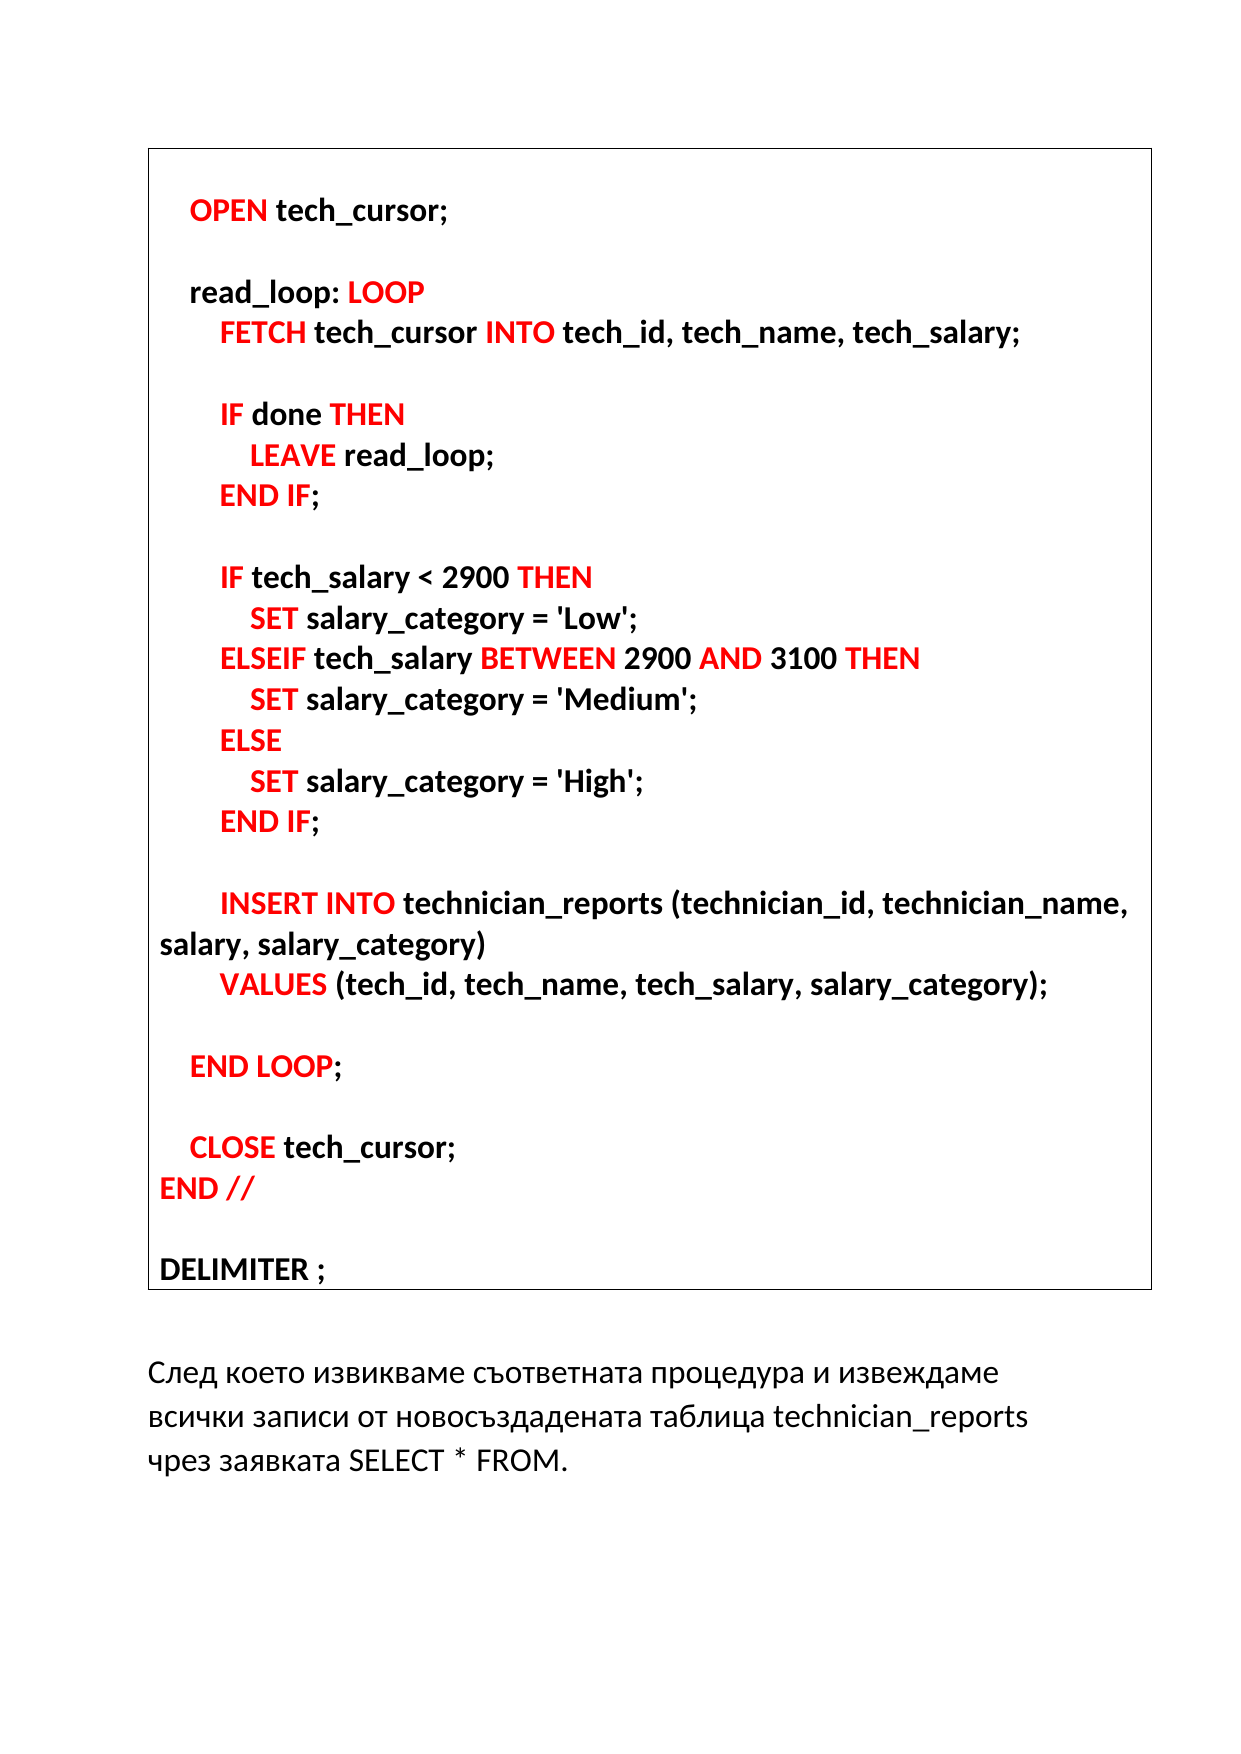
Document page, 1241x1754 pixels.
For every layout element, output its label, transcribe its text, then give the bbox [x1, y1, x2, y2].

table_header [149, 149, 1151, 1289]
text След което извикваме съответната процедура и извеждаме всички записи от новосъздадената таблица technician_reports чрез заявката SELECT * FROM. [148, 1351, 1093, 1479]
